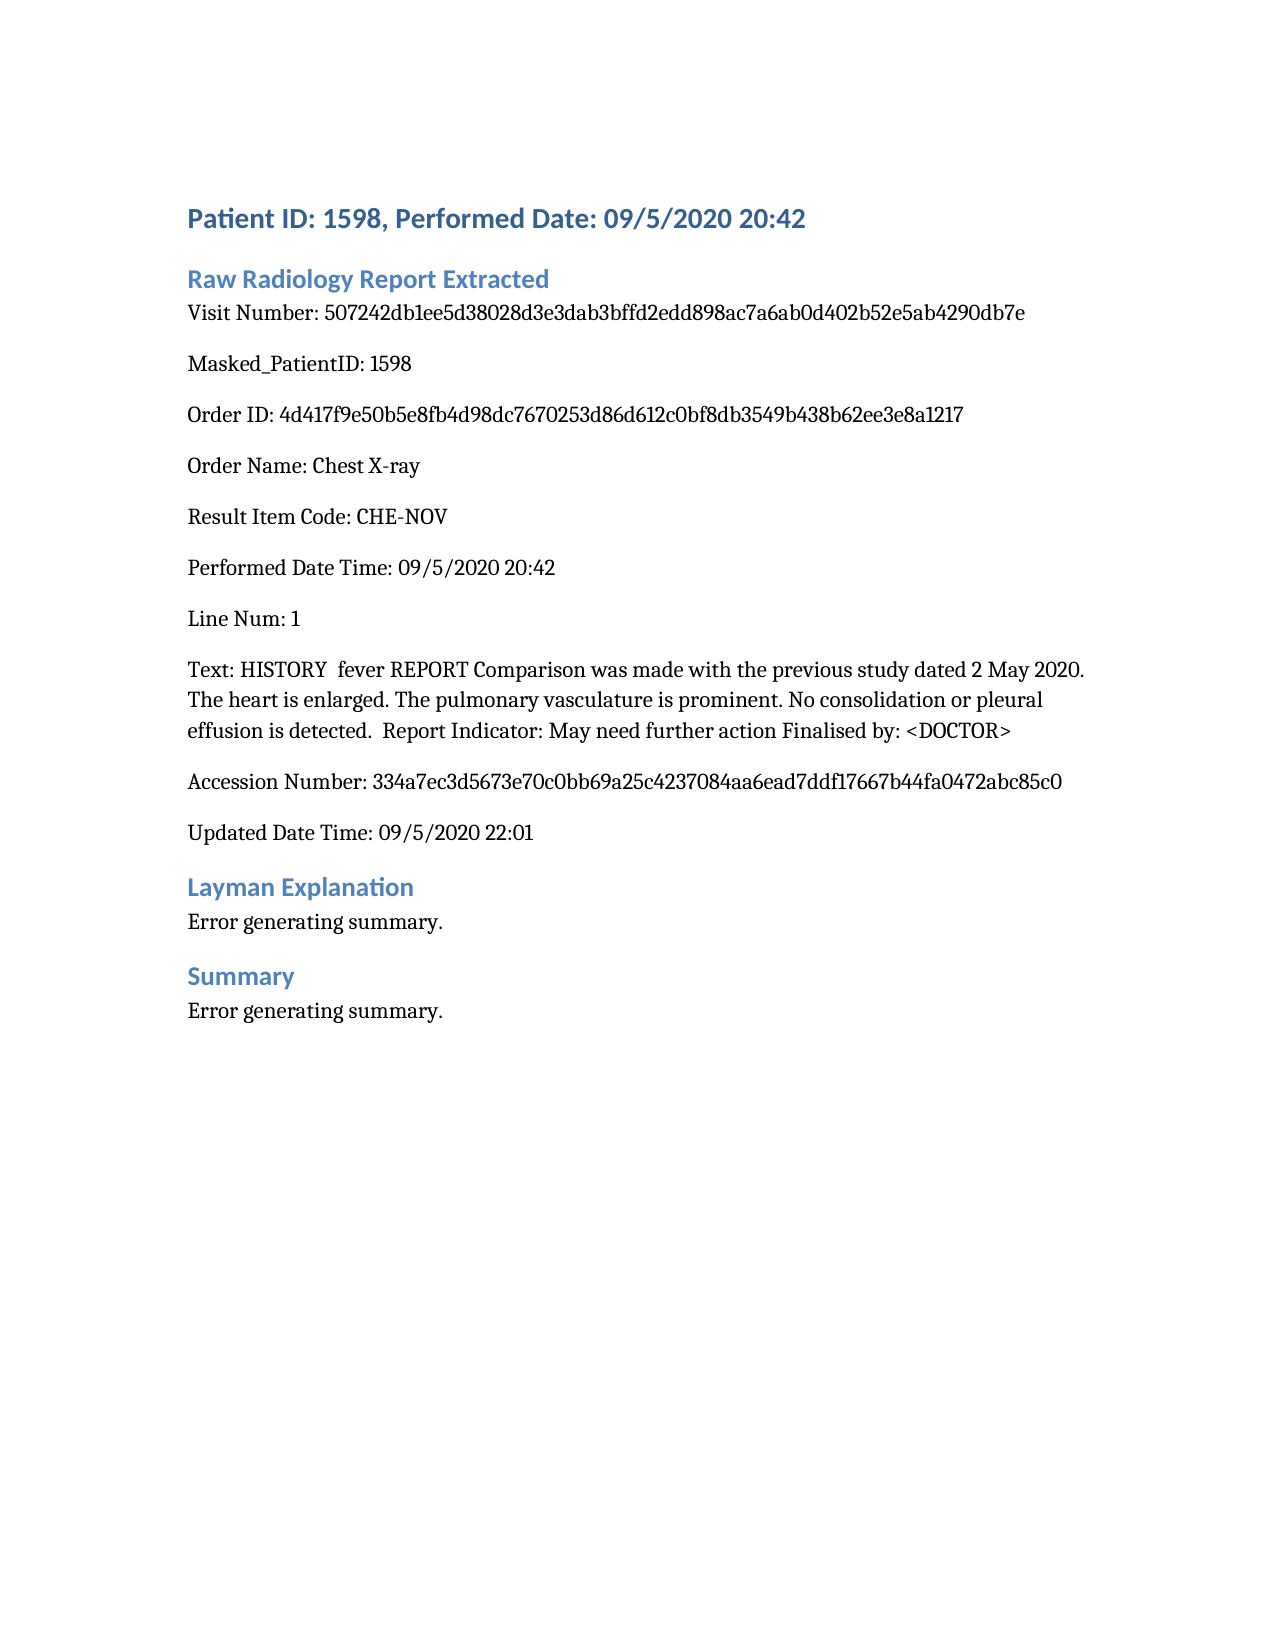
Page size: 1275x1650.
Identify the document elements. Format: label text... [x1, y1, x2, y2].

subtitle Raw Radiology Report Extracted [187, 262, 1087, 295]
subtitle Patient ID: 1598, Performed Date: 09/5/2020 20:42 [187, 200, 1087, 236]
text Error generating summary. [187, 997, 1087, 1024]
text Masked_PatientID: 1598 [187, 351, 1087, 377]
text Visit Number: 507242db1ee5d38028d3e3dab3bffd2edd898ac7a6ab0d402b52e5ab4290db7e [187, 300, 1087, 326]
text Performed Date Time: 09/5/2020 20:42 [187, 555, 1087, 581]
subtitle Layman Explanation [187, 871, 1087, 903]
text Accession Number: 334a7ec3d5673e70c0bb69a25c4237084aa6ead7ddf17667b44fa0472abc85c0 [187, 768, 1087, 795]
subtitle Summary [187, 959, 1087, 992]
text Result Item Code: CHE-NOV [187, 504, 1087, 530]
text Order Name: Chest X-ray [187, 453, 1087, 479]
text Text: HISTORY fever REPORT Comparison was made with the previous study dated 2 May 2020. The heart is enlarged. The pulmonary vasculature is prominent. No consolidation or pleural effusion is detected. Report Indicator: May need further action Finalised by: <DOCTOR> [187, 657, 1087, 744]
text Error generating summary. [187, 908, 1087, 935]
text Updated Date Time: 09/5/2020 22:01 [187, 819, 1087, 846]
text Order ID: 4d417f9e50b5e8fb4d98dc7670253d86d612c0bf8db3549b438b62ee3e8a1217 [187, 402, 1087, 428]
text Line Num: 1 [187, 606, 1087, 632]
